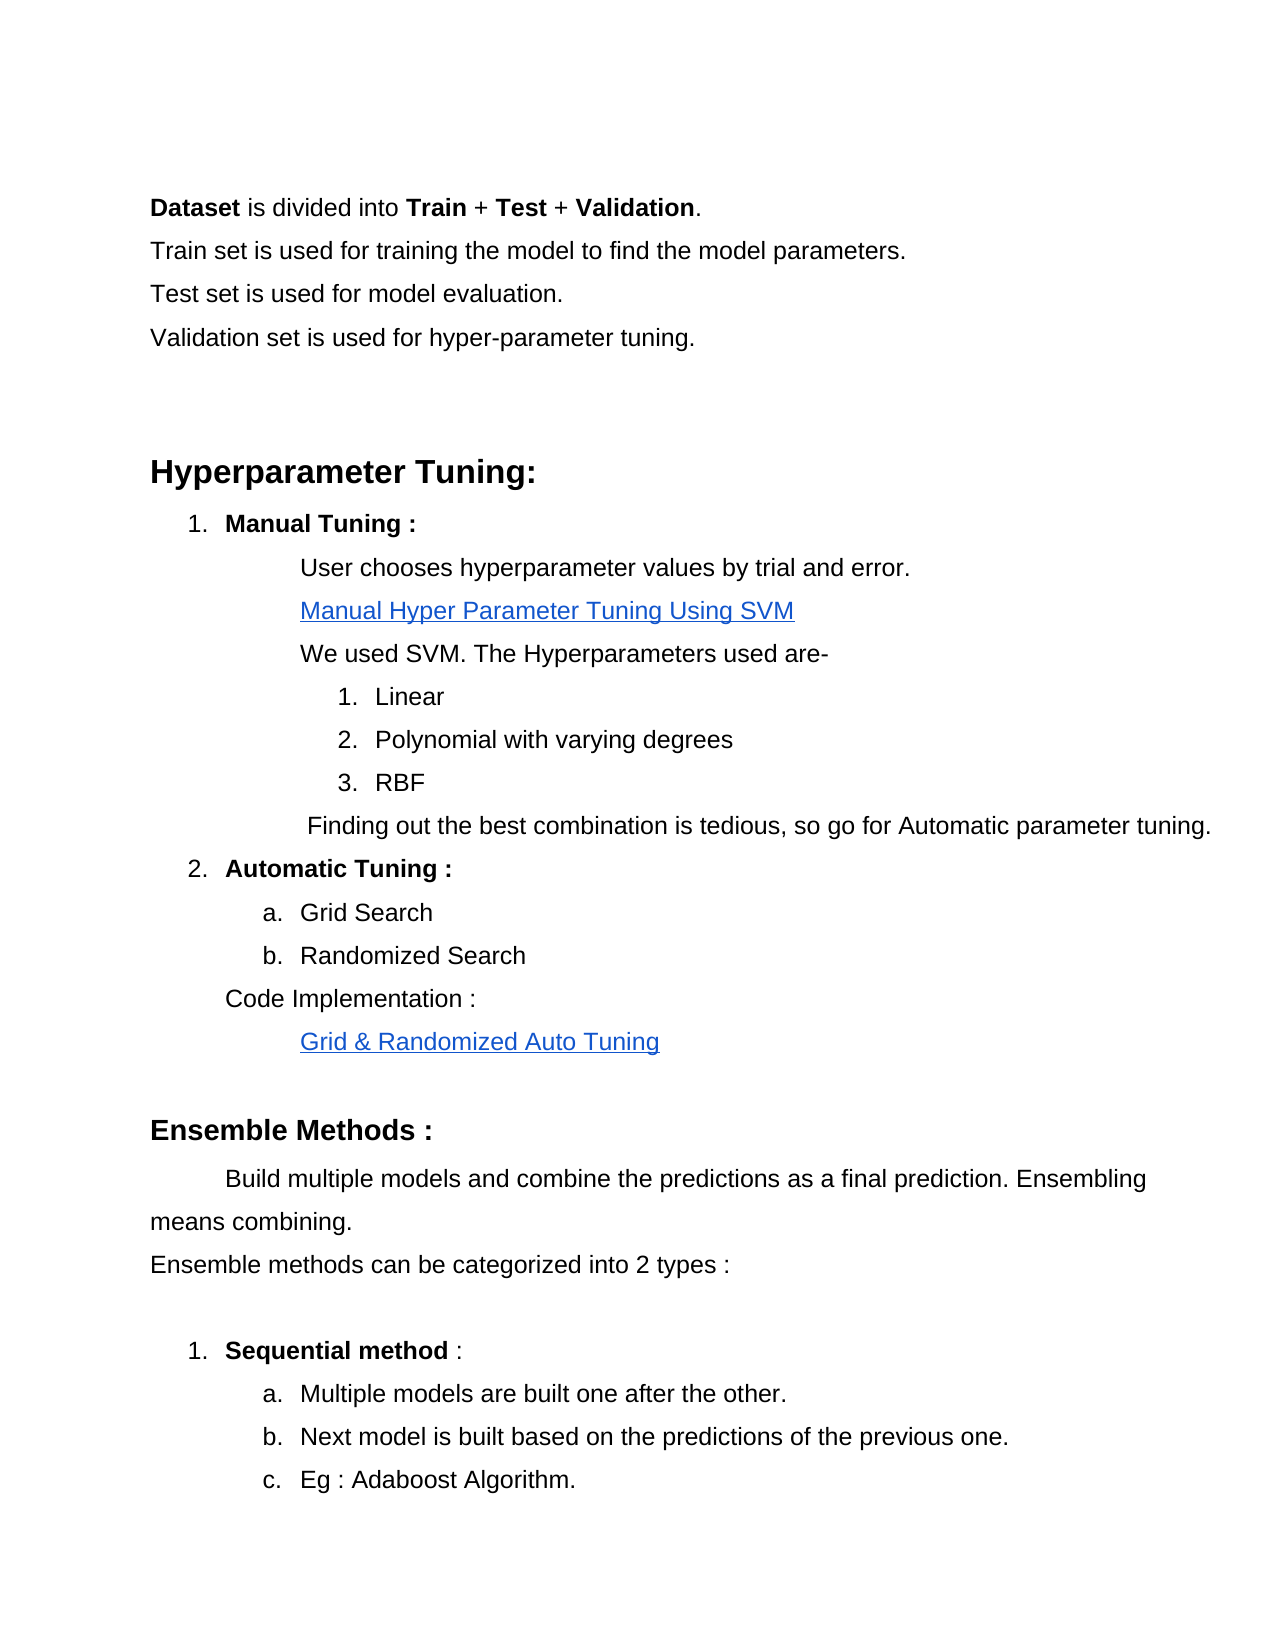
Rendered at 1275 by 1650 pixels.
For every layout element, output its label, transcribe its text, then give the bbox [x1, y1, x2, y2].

text Code Implementation : [150, 984, 1219, 1013]
list Grid Search [262, 898, 1219, 926]
list Automatic Tuning : [187, 854, 1219, 883]
list Randomized Search [262, 941, 1219, 969]
text Hyperparameter Tuning: [150, 452, 1219, 490]
text Grid & Randomized Auto Tuning [150, 1027, 1219, 1056]
list Linear [337, 682, 1219, 711]
text User chooses hyperparameter values by trial and error. [300, 553, 1219, 581]
list Manual Tuning : [187, 509, 1219, 538]
text We used SVM. The Hyperparameters used are- [300, 639, 1219, 668]
list Polynomial with varying degrees [337, 725, 1219, 754]
text Ensemble Methods : [150, 1113, 1219, 1147]
text Validation set is used for hyper-parameter tuning. [150, 322, 1219, 351]
text Finding out the best combination is tedious, so go for Automatic parameter tuning. [300, 811, 1219, 840]
text Manual Hyper Parameter Tuning Using SVM [300, 596, 1219, 624]
list Multiple models are built one after the other. [262, 1379, 1219, 1408]
text Build multiple models and combine the predictions as a final prediction. Ensembling means combining. [150, 1163, 1219, 1235]
text Test set is used for model evaluation. [150, 279, 1219, 308]
text Dataset is divided into Train + Test + Validation. [150, 193, 1219, 222]
list Sequential method : [187, 1336, 1219, 1365]
text Ensemble methods can be categorized into 2 types : [150, 1250, 1219, 1278]
list Eg : Adaboost Algorithm. [262, 1465, 1219, 1494]
list RBF [337, 768, 1219, 797]
list Next model is built based on the predictions of the previous one. [262, 1422, 1219, 1451]
text Train set is used for training the model to find the model parameters. [150, 236, 1219, 265]
